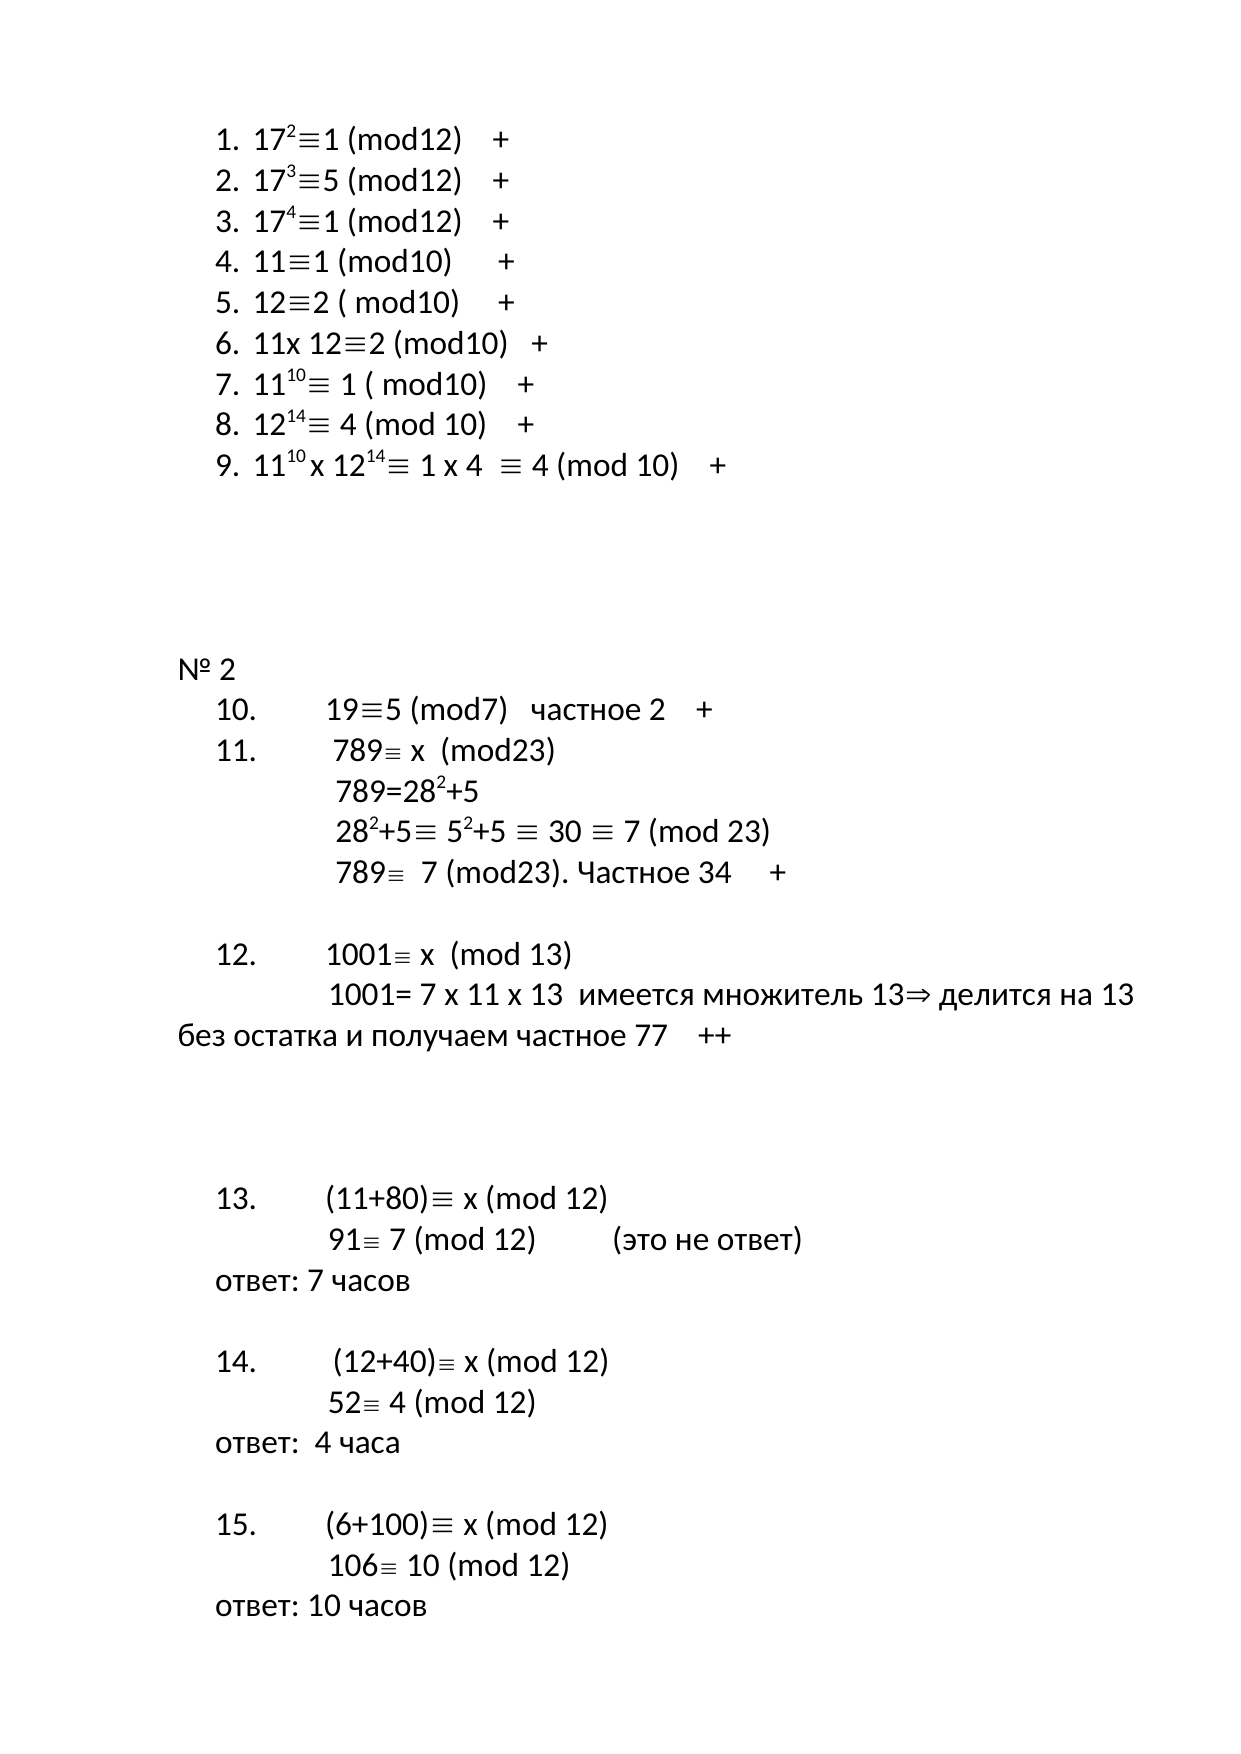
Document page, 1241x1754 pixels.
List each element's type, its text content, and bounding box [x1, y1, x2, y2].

text 106 10 (mod 12) [215, 1544, 1152, 1584]
list 111 (mod10) + [215, 240, 1152, 281]
list (11+80) x (mod 12) [215, 1177, 1152, 1218]
list 1214 4 (mod 10) + [215, 403, 1152, 444]
text № 2 [177, 648, 1152, 688]
text ответ: 10 часов [215, 1584, 1152, 1625]
text 1001= 7 x 11 x 13 имеется множитель 13 делится на 13 без остатка и получаем частное 77 ++ [177, 973, 1152, 1055]
list (12+40) x (mod 12) [215, 1340, 1152, 1381]
list 1735 (mod12) + [215, 159, 1152, 199]
list 1721 (mod12) + [215, 118, 1152, 159]
list 195 (mod7) частное 2 + [215, 688, 1152, 729]
list 11x 122 (mod10) + [215, 322, 1152, 362]
list 789=282+5 [252, 770, 1152, 811]
list 1110 x 1214 1 x 4 4 (mod 10) + [215, 444, 1152, 485]
list 122 ( mod10) + [215, 281, 1152, 322]
text ответ: 7 часов [215, 1258, 1152, 1299]
list (6+100) x (mod 12) [215, 1503, 1152, 1544]
list 282+5 52+5 30 7 (mod 23) [252, 811, 1152, 851]
list 789 x (mod23) [215, 729, 1152, 770]
text 91 7 (mod 12) (это не ответ) [215, 1218, 1152, 1258]
text 52 4 (mod 12) [215, 1381, 1152, 1421]
list 1741 (mod12) + [215, 199, 1152, 240]
list 1001 x (mod 13) [215, 933, 1152, 973]
list 789 7 (mod23). Частное 34 + [252, 851, 1152, 892]
list 1110 1 ( mod10) + [215, 362, 1152, 403]
text ответ: 4 часа [215, 1421, 1152, 1462]
